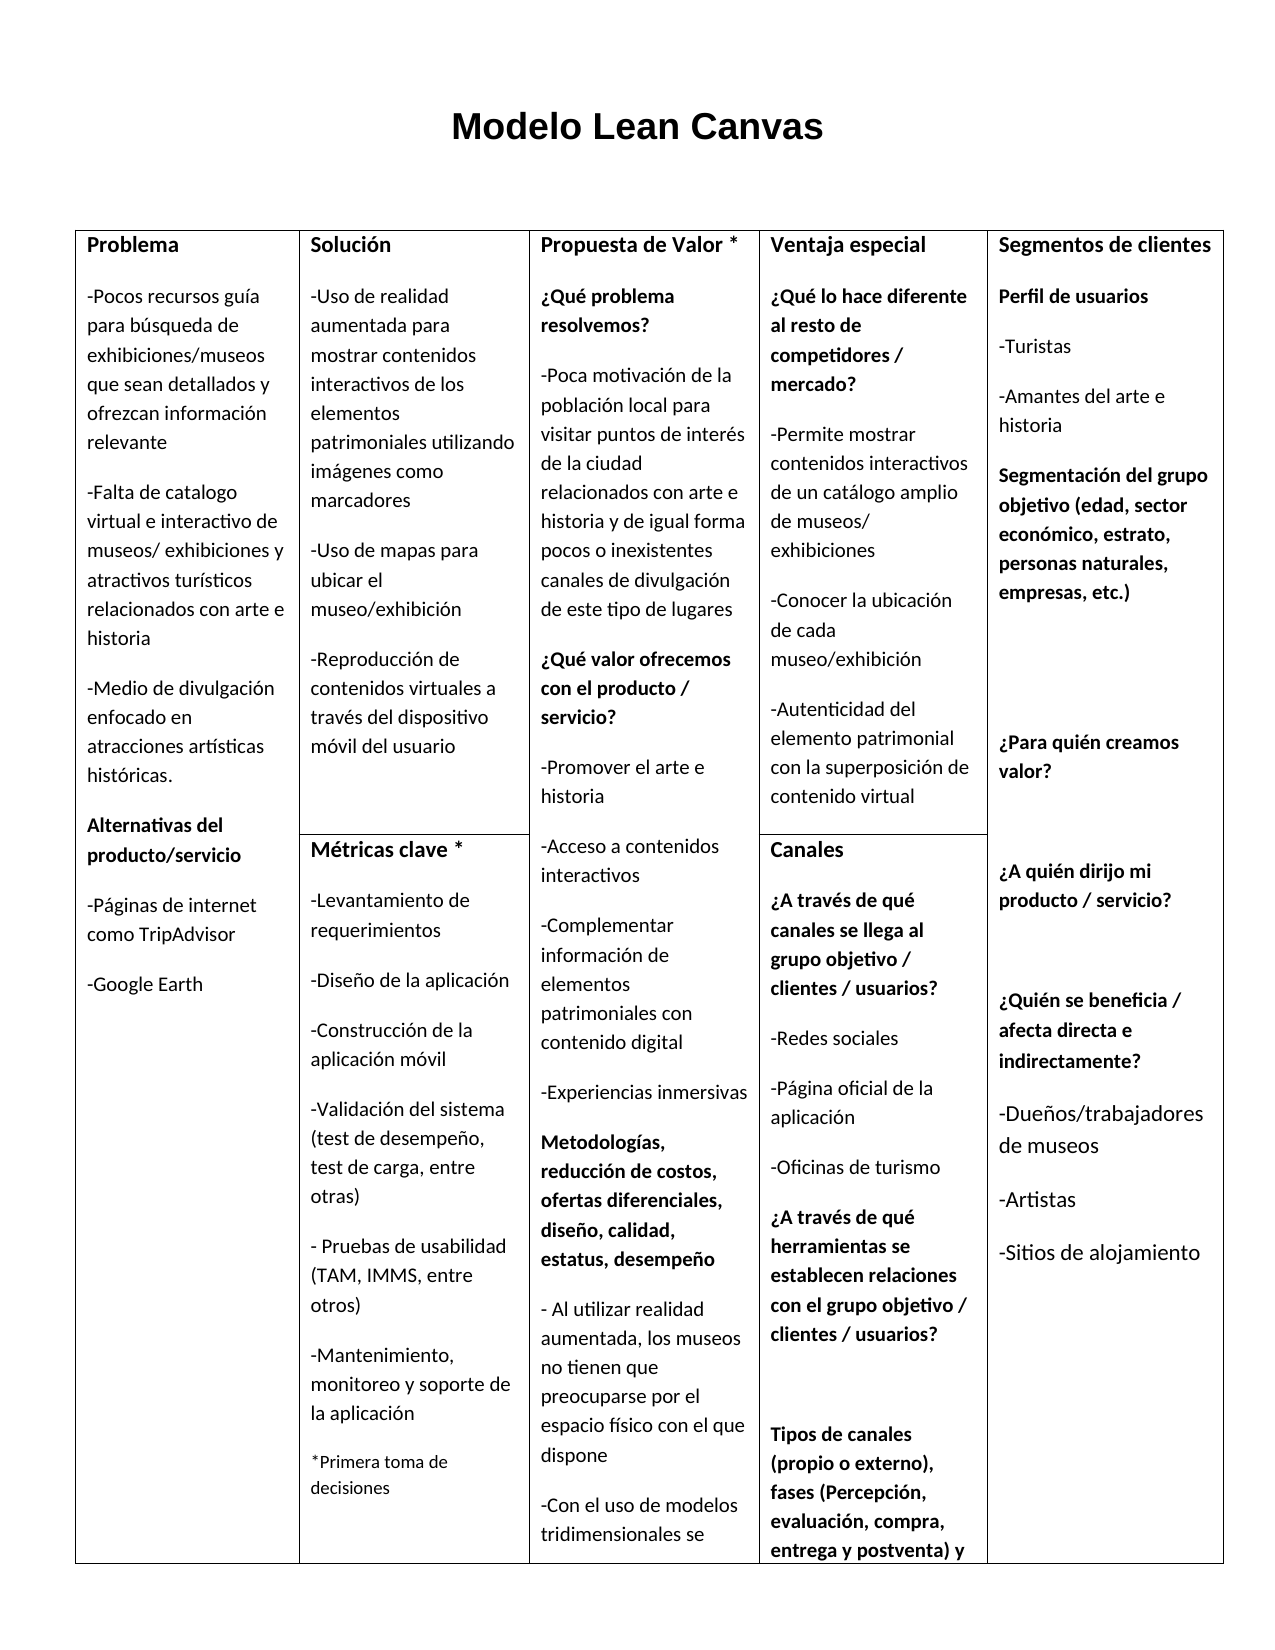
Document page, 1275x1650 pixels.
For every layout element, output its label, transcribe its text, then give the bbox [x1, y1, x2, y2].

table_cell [760, 835, 987, 1563]
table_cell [300, 835, 529, 1563]
table_header Solución -Uso de realidad aumentada para mostrar contenidos interactivos de los elementos patrimoniales utilizando imágenes como marcadores -Uso de mapas para ubicar el museo/exhibición -Reproducción de contenidos virtuales a través del dispositivo móvil del usuario [300, 231, 529, 834]
table_header Problema -Pocos recursos guía para búsqueda de exhibiciones/museos que sean detallados y ofrezcan información relevante -Falta de catalogo virtual e interactivo de museos/ exhibiciones y atractivos turísticos relacionados con arte e historia -Medio de divulgación enfocado en atracciones artísticas históricas. Alternativas del producto/servicio -Páginas de internet como TripAdvisor -Google Earth [76, 231, 299, 1563]
table_header Segmentos de clientes Perfil de usuarios -Turistas -Amantes del arte e historia Segmentación del grupo objetivo (edad, sector económico, estrato, personas naturales, empresas, etc.) ¿Para quién creamos valor? ¿A quién dirijo mi producto / servicio? ¿Quién se beneficia / afecta directa e indirectamente? -Dueños/trabajadores de museos -Artistas -Sitios de alojamiento [988, 231, 1223, 1563]
table_header Ventaja especial ¿Qué lo hace diferente al resto de competidores / mercado? -Permite mostrar contenidos interactivos de un catálogo amplio de museos/ exhibiciones -Conocer la ubicación de cada museo/exhibición -Autenticidad del elemento patrimonial con la superposición de contenido virtual [760, 231, 987, 834]
text Modelo Lean Canvas [75, 104, 1200, 147]
table_header Propuesta de Valor * ¿Qué problema resolvemos? -Poca motivación de la población local para visitar puntos de interés de la ciudad relacionados con arte e historia y de igual forma pocos o inexistentes canales de divulgación de este tipo de lugares ¿Qué valor ofrecemos con el producto / servicio? -Promover el arte e historia -Acceso a contenidos interactivos -Complementar información de elementos patrimoniales con contenido digital -Experiencias inmersivas Metodologías, reducción de costos, ofertas diferenciales, diseño, calidad, estatus, desempeño - Al utilizar realidad aumentada, los museos no tienen que preocuparse por el espacio físico con el que dispone -Con el uso de modelos tridimensionales se pueden obtener mayor detalle de los elementos patrimoniales. -La realidad aumentada a diferencia de otras tecnologías mejora la percepción de autenticidad de los elementos patrimoniales superponiendo contenidos virtuales. [530, 231, 759, 1563]
